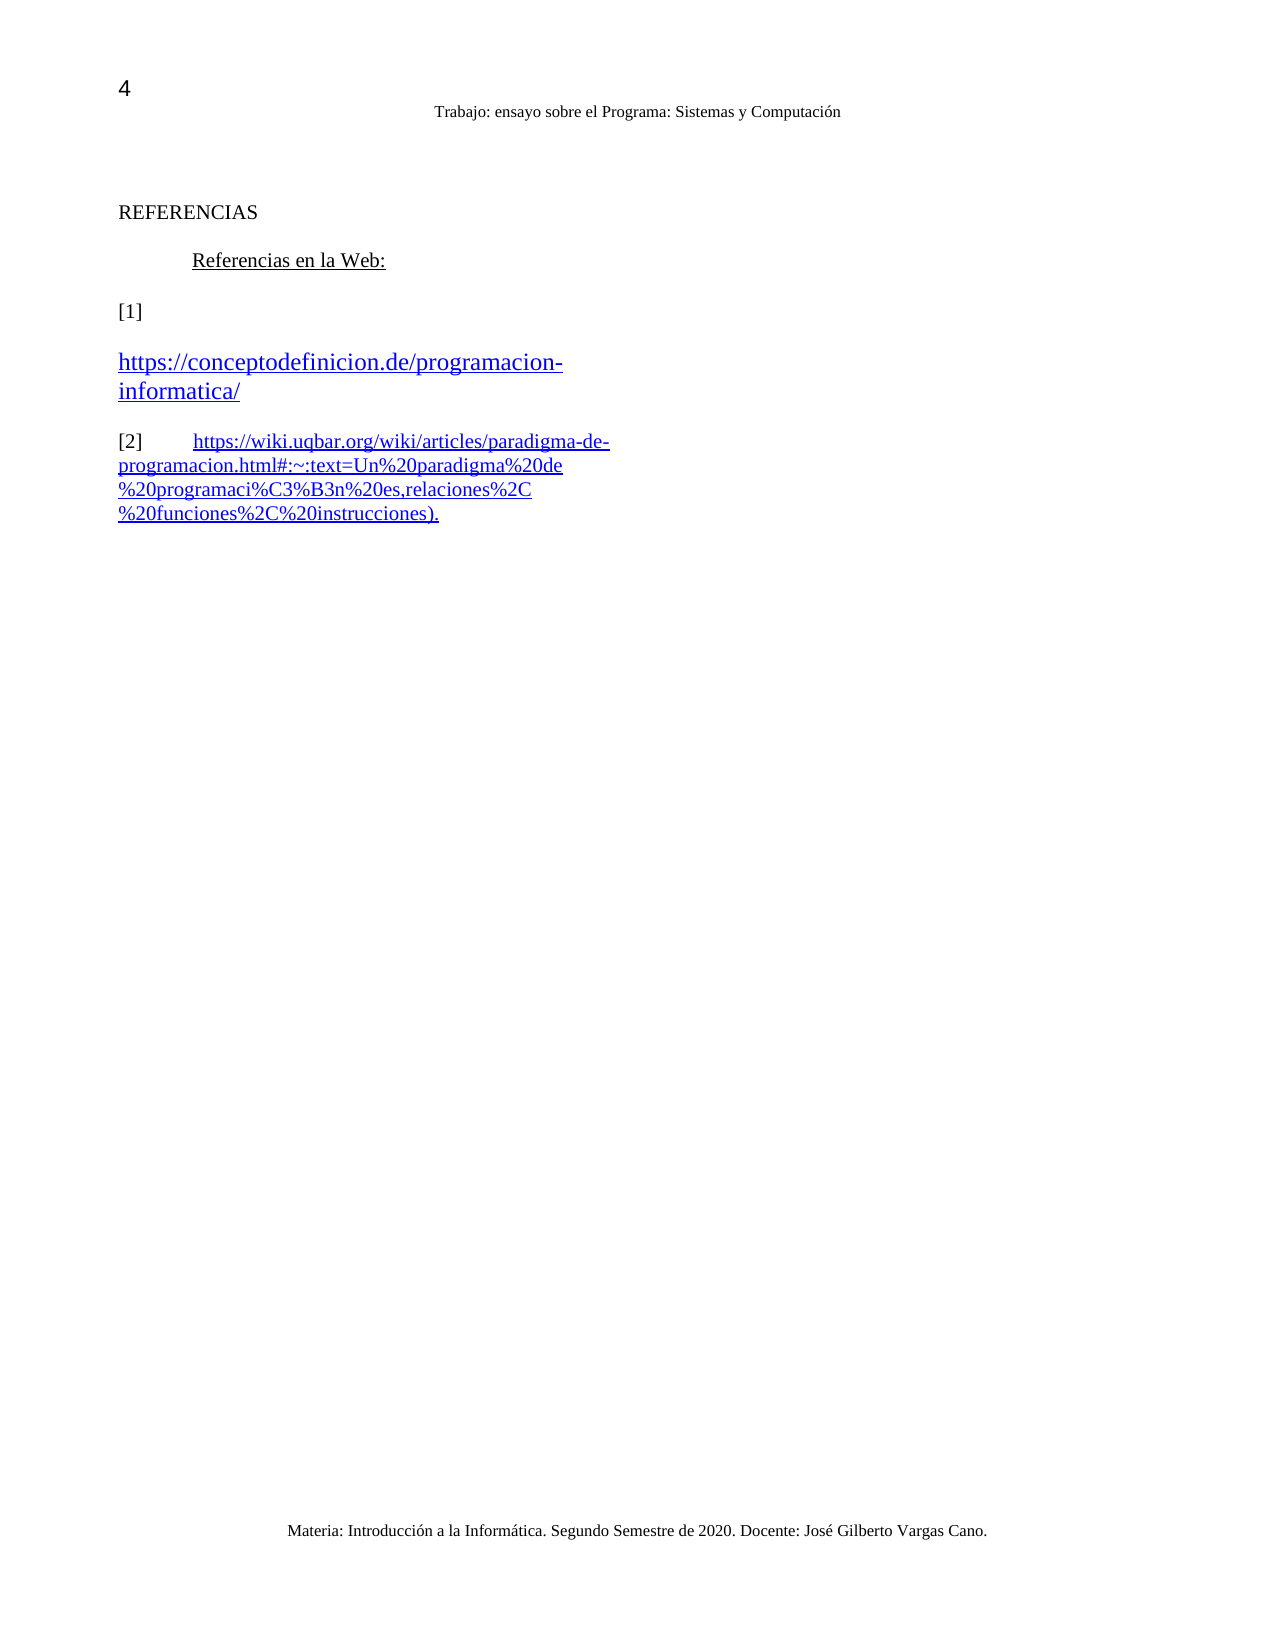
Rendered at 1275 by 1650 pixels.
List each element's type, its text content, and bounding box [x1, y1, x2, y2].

text Referencias en la Web: [118, 248, 625, 272]
text [1] https://conceptodefinicion.de/programacion-informatica/ [118, 299, 625, 404]
text [2] https://wiki.uqbar.org/wiki/articles/paradigma-de-programacion.html#:~:text=Un%20paradigma%20de%20programaci%C3%B3n%20es,relaciones%2C%20funciones%2C%20instrucciones). [118, 428, 625, 525]
text REFERENCIAS [118, 200, 625, 224]
